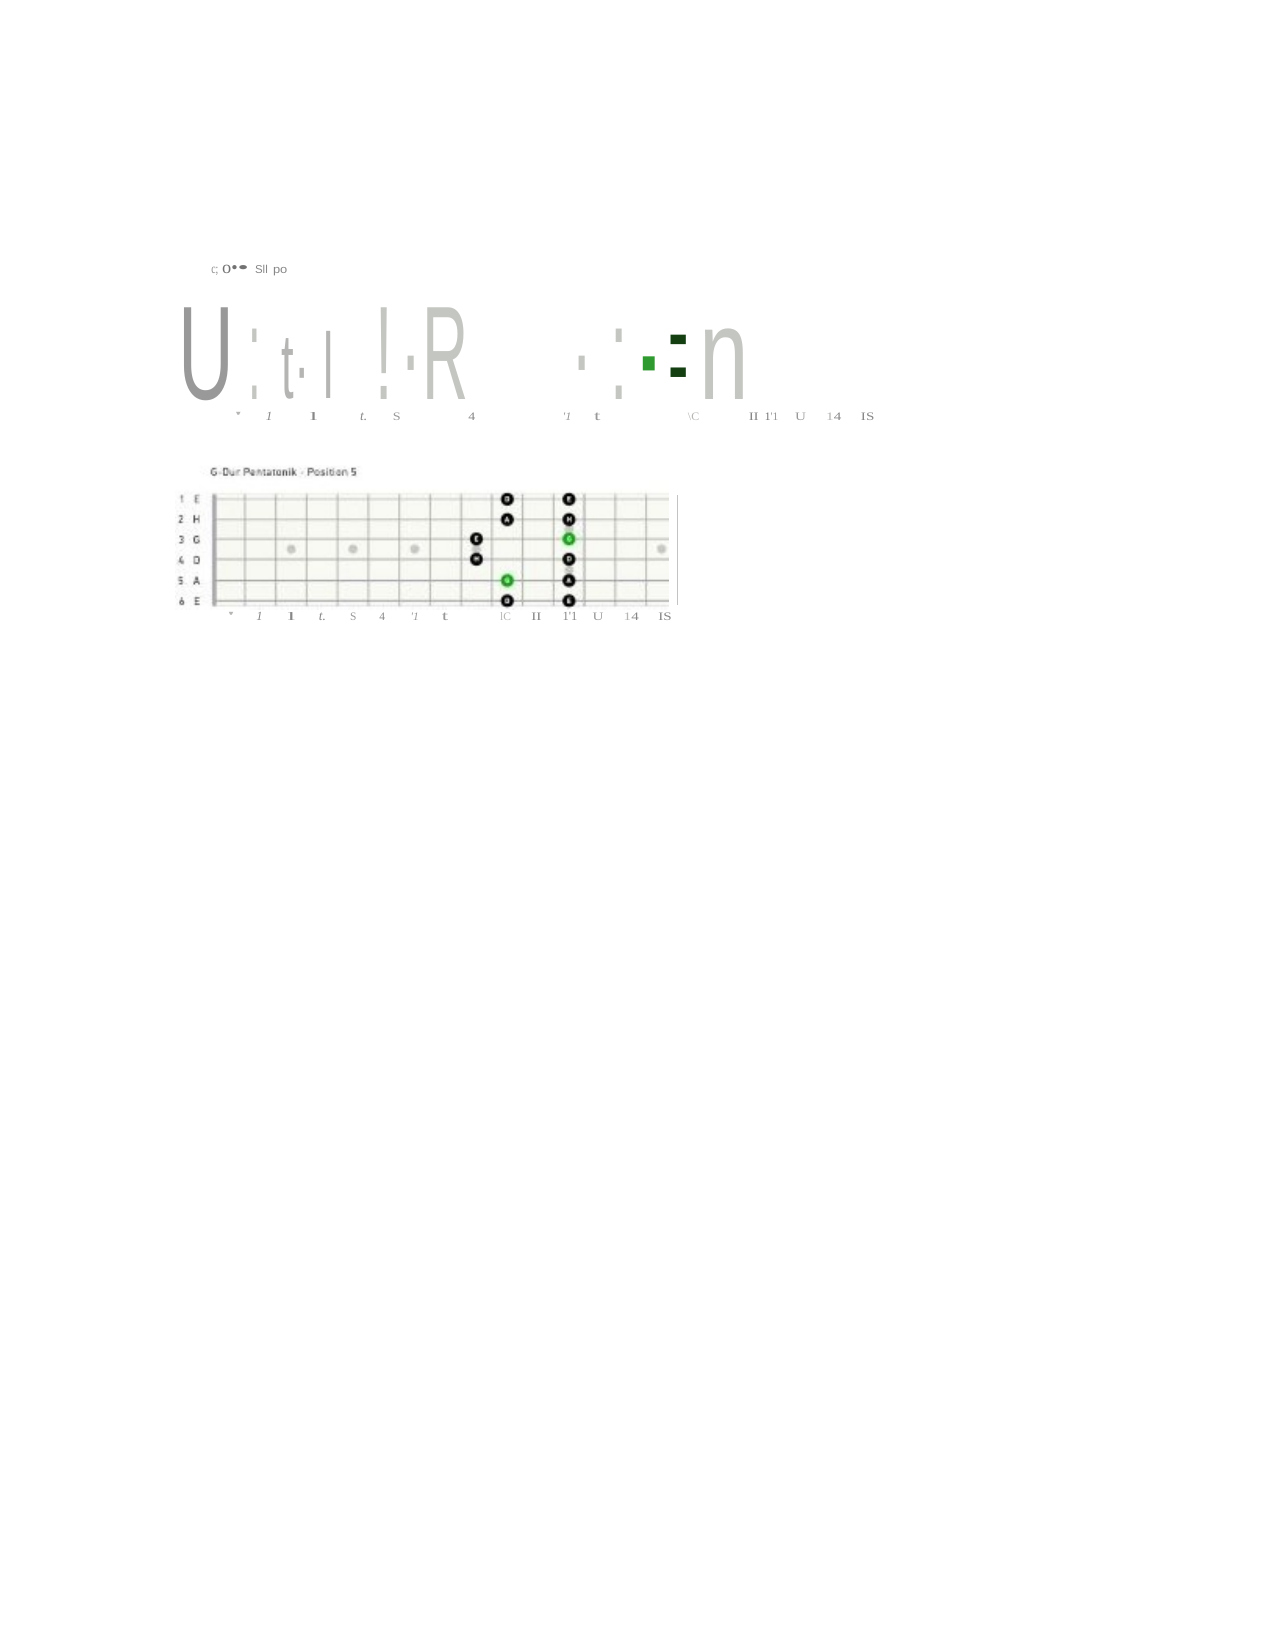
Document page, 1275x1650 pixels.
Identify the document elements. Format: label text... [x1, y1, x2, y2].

text U' :1 t·l l t. !S·R4 '1·t :·=\CnII 1'1 U 14 IS [178, 277, 1098, 427]
text c; o•• Sll po [211, 257, 1098, 277]
picture [175, 465, 669, 610]
text ' 1 l t. S 4 '1 t lC II 1'1 U 14 IS [227, 607, 1098, 623]
